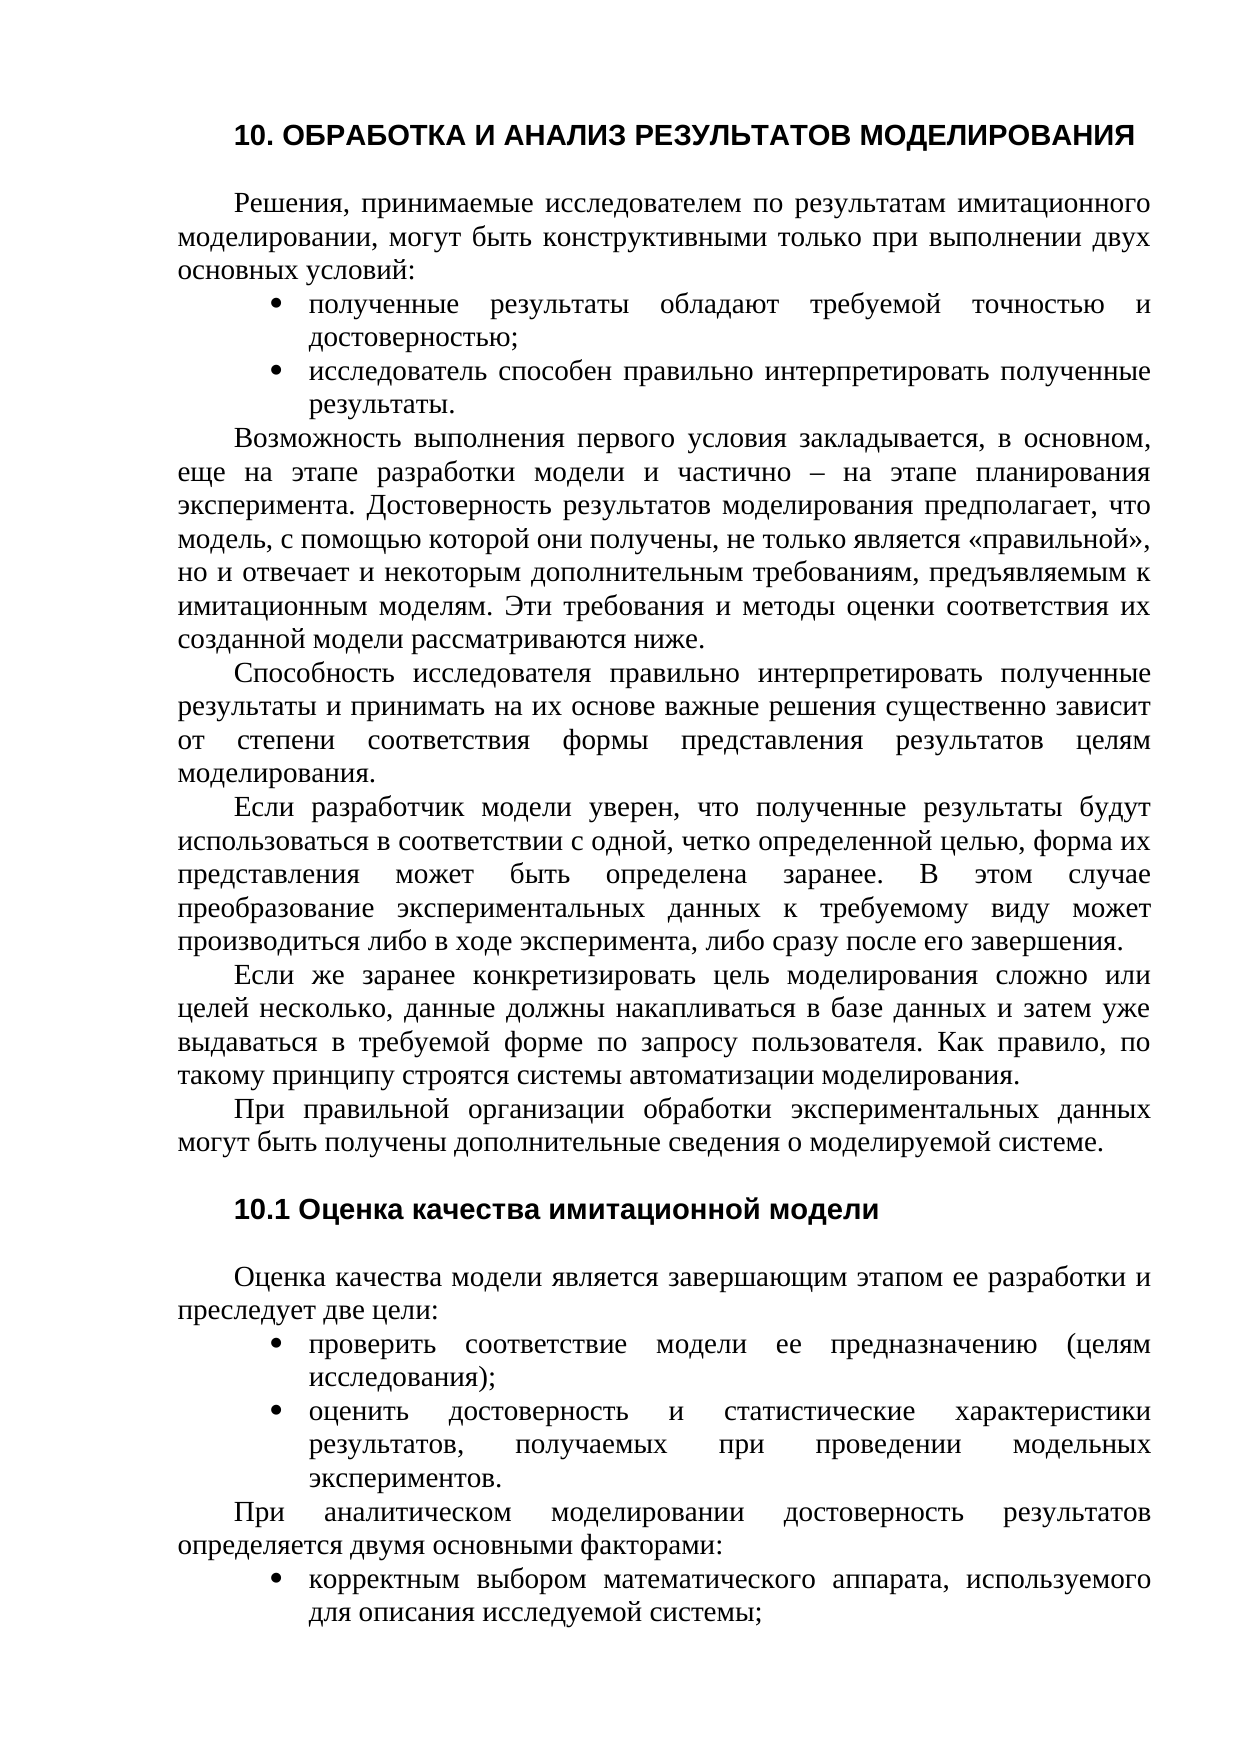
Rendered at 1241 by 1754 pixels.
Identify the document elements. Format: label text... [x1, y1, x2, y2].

text Способность исследователя правильно интерпретировать полученные результаты и принимать на их основе важные решения существенно зависит от степени соответствия формы представления результатов целям моделирования. [177, 655, 1152, 789]
list проверить соответствие модели ее предназначению (целям исследования); [271, 1326, 1152, 1393]
text Если же заранее конкретизировать цель моделирования сложно или целей несколько, данные должны накапливаться в базе данных и затем уже выдаваться в требуемой форме по запросу пользователя. Как правило, по такому принципу строятся системы автоматизации моделирования. [177, 957, 1152, 1091]
text Если разработчик модели уверен, что полученные результаты будут использоваться в соответствии с одной, четко определенной целью, форма их представления может быть определена заранее. В этом случае преобразование экспериментальных данных к требуемому виду может производиться либо в ходе эксперимента, либо сразу после его завершения. [177, 789, 1152, 957]
list полученные результаты обладают требуемой точностью и достоверностью; [271, 286, 1152, 353]
text Оценка качества модели является завершающим этапом ее разработки и преследует две цели: [177, 1259, 1152, 1326]
text Возможность выполнения первого условия закладывается, в основном, еще на этапе разработки модели и частично – на этапе планирования эксперимента. Достоверность результатов моделирования предполагает, что модель, с помощью которой они получены, не только является «правильной», но и отвечает и некоторым дополнительным требованиям, предъявляемым к имитационным моделям. Эти требования и методы оценки соответствия их созданной модели рассматриваются ниже. [177, 420, 1152, 655]
list исследователь способен правильно интерпретировать полученные результаты. [271, 353, 1152, 420]
text Решения, принимаемые исследователем по результатам имитационного моделировании, могут быть конструктивными только при выполнении двух основных условий: [177, 185, 1152, 286]
text 10. ОБРАБОТКА И АНАЛИЗ РЕЗУЛЬТАТОВ МОДЕЛИРОВАНИЯ [233, 118, 1152, 152]
list корректным выбором математического аппарата, используемого для описания исследуемой системы; [271, 1561, 1152, 1628]
text 10.1 Оценка качества имитационной модели [177, 1192, 1152, 1225]
text При правильной организации обработки экспериментальных данных могут быть получены дополнительные сведения о моделируемой системе. [177, 1091, 1152, 1158]
text При аналитическом моделировании достоверность результатов определяется двумя основными факторами: [177, 1494, 1152, 1561]
list оценить достоверность и статистические характеристики результатов, получаемых при проведении модельных экспериментов. [271, 1393, 1152, 1494]
